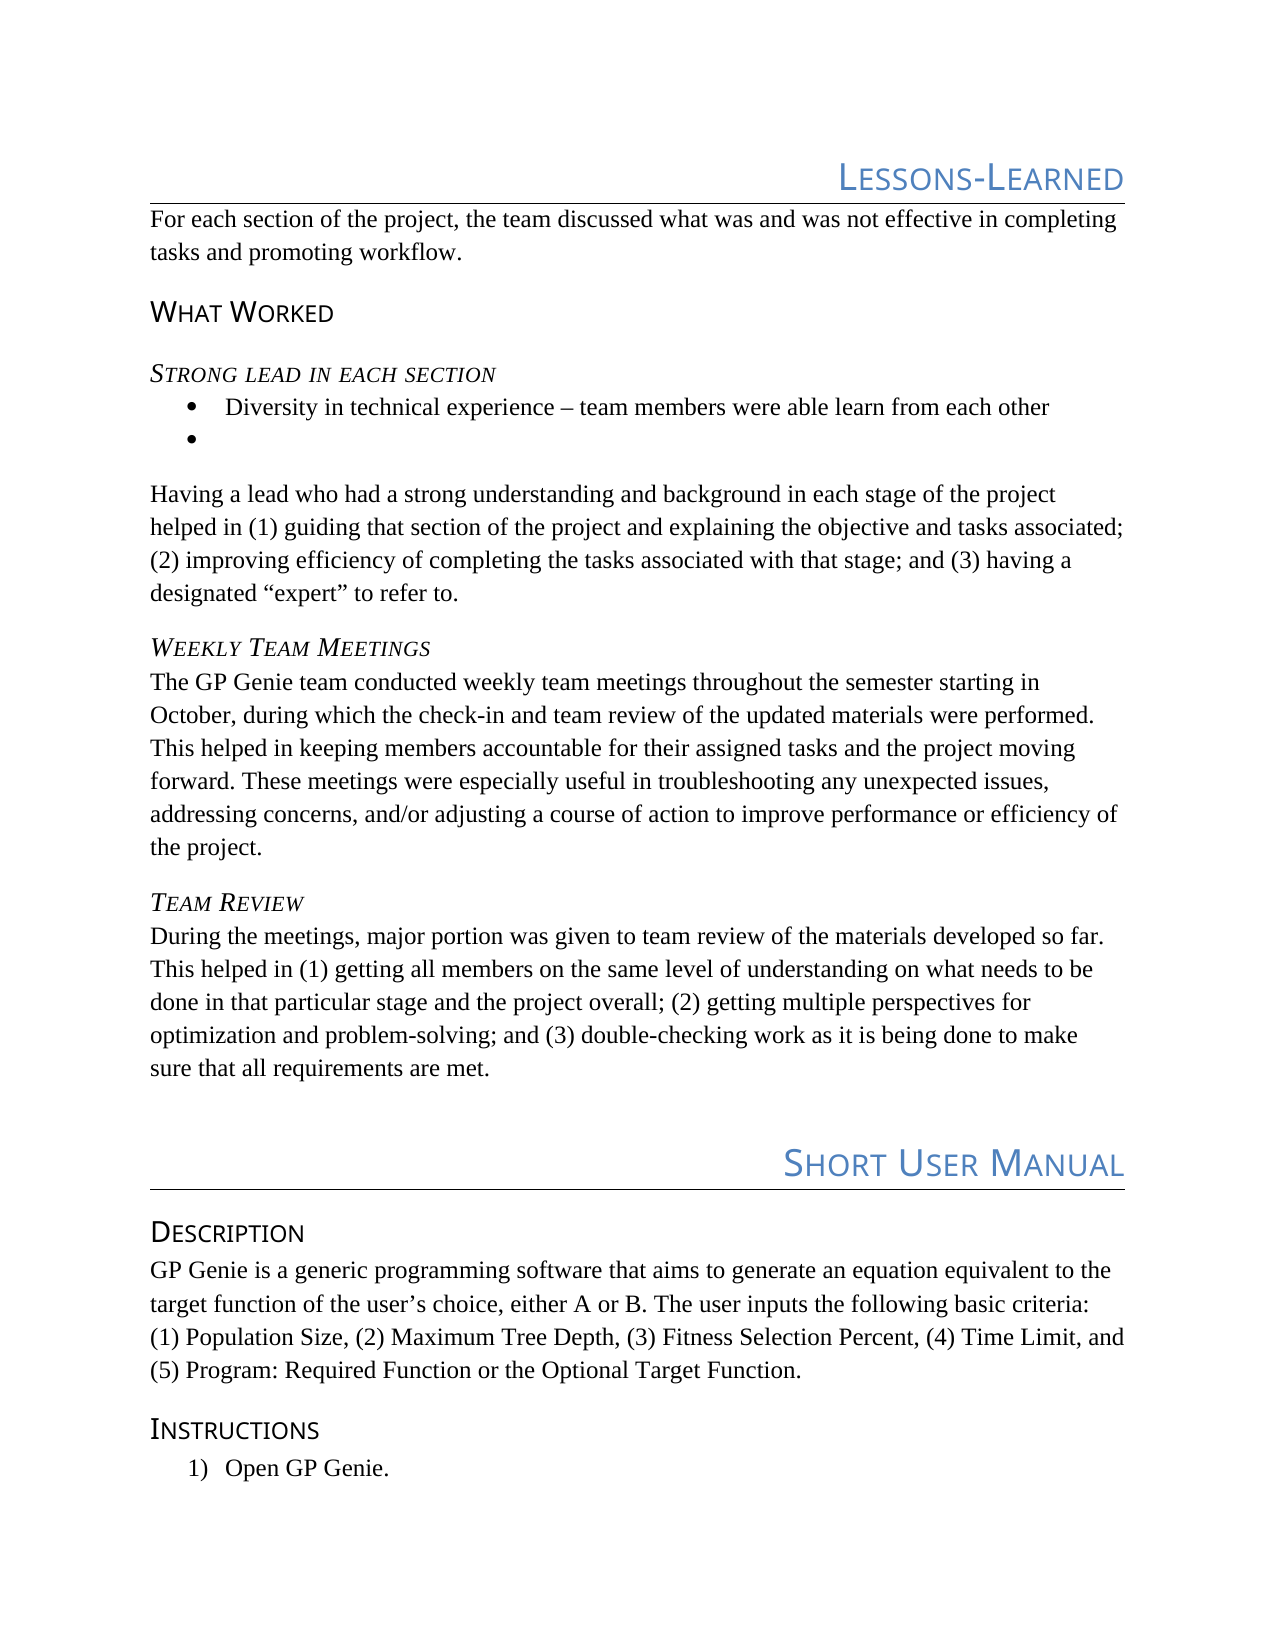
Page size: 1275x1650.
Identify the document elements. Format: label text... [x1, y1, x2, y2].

text During the meetings, major portion was given to team review of the materials developed so far. This helped in (1) getting all members on the same level of understanding on what needs to be done in that particular stage and the project overall; (2) getting multiple perspectives for optimization and problem-solving; and (3) double-checking work as it is being done to make sure that all requirements are met. [150, 921, 1125, 1082]
subtitle Weekly Team Meetings [150, 632, 1125, 663]
subtitle Instructions [150, 1408, 1125, 1448]
subtitle Team Review [150, 886, 1125, 917]
subtitle What Worked [150, 291, 1125, 331]
subtitle Description [150, 1211, 1125, 1251]
subtitle Short User Manual [150, 1136, 1125, 1189]
subtitle Lessons-Learned [150, 150, 1125, 203]
list Diversity in technical experience – team members were able learn from each other [187, 392, 1125, 421]
text For each section of the project, the team discussed what was and was not effective in completing tasks and promoting workflow. [150, 204, 1125, 266]
text The GP Genie team conducted weekly team meetings throughout the semester starting in October, during which the check-in and team review of the updated materials were performed. This helped in keeping members accountable for their assigned tasks and the project moving forward. These meetings were especially useful in troubleshooting any unexpected issues, addressing concerns, and/or adjusting a course of action to improve performance or efficiency of the project. [150, 667, 1125, 861]
list Open GP Genie. [187, 1453, 1125, 1482]
subtitle Strong lead in each section [150, 357, 1125, 388]
